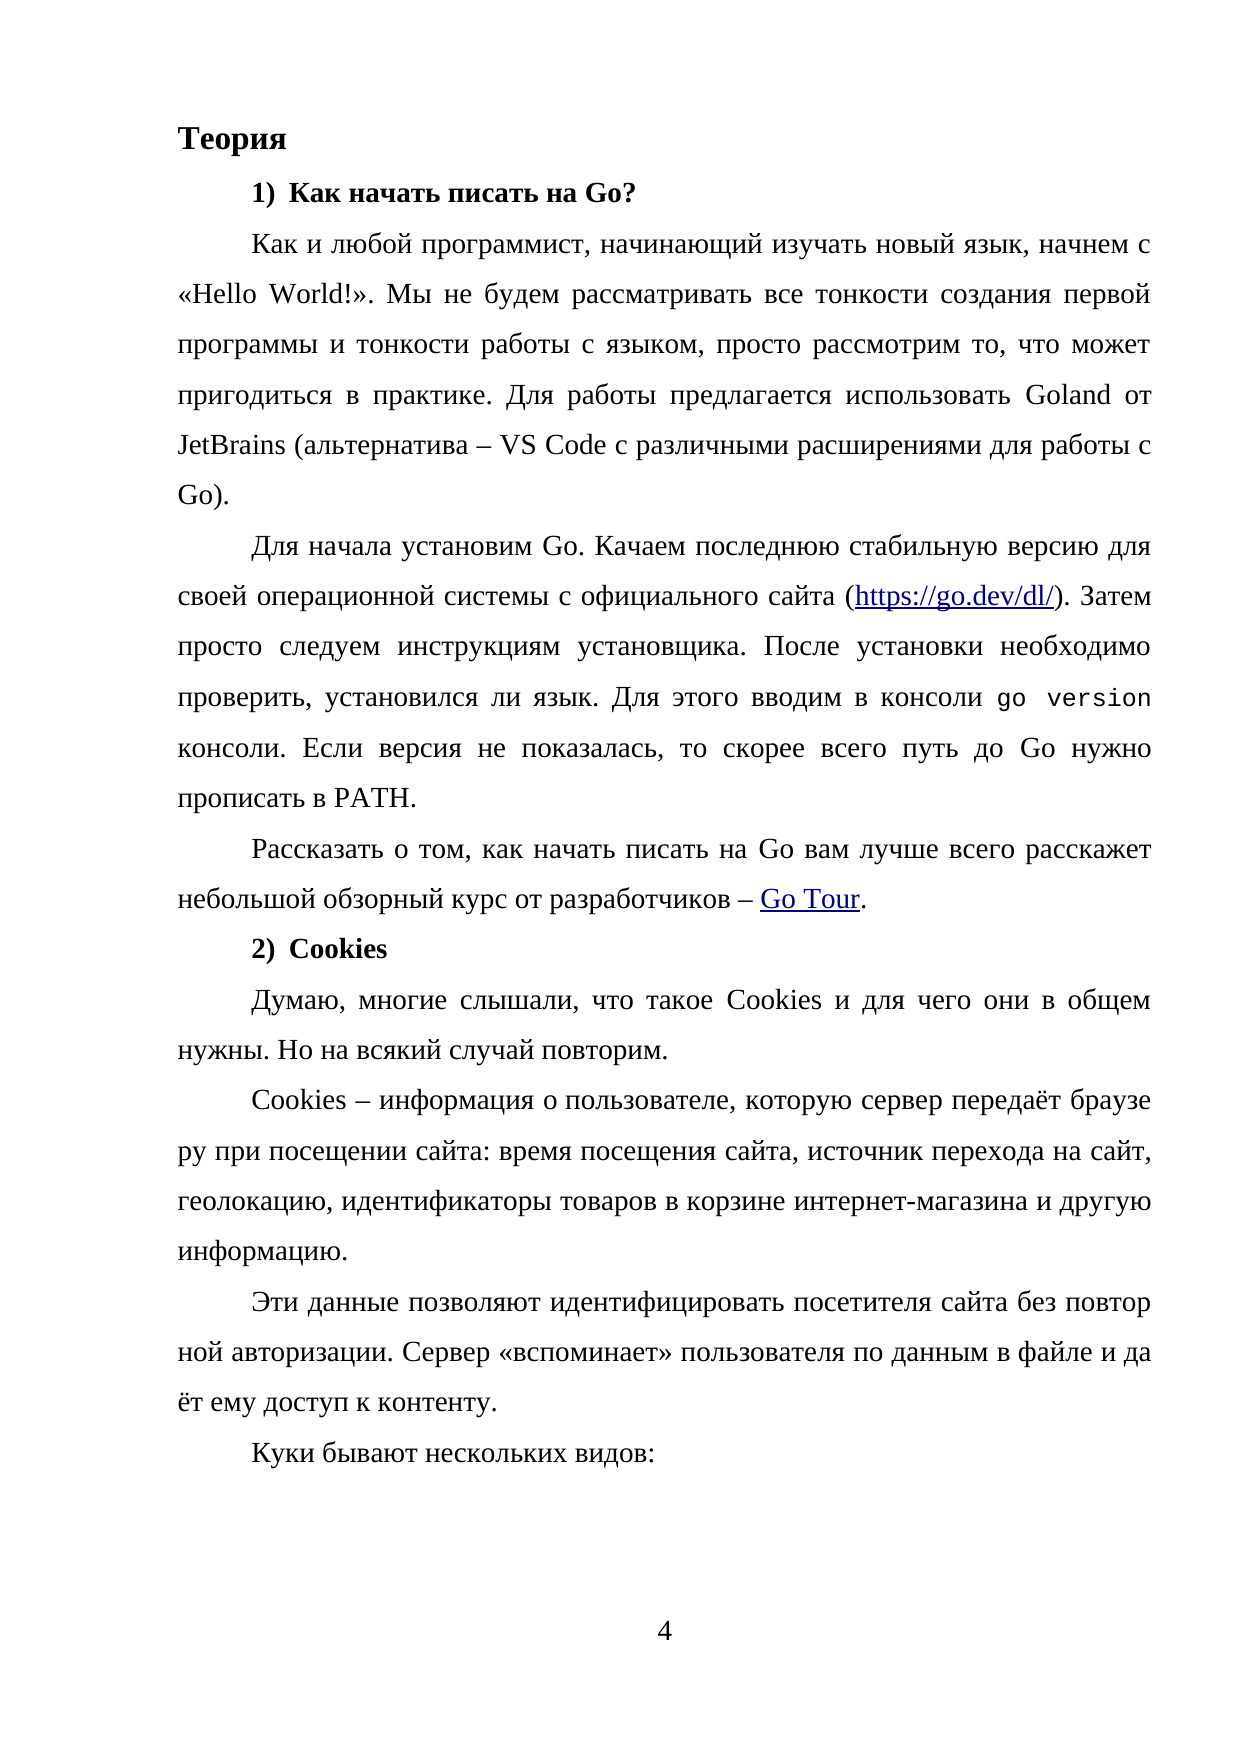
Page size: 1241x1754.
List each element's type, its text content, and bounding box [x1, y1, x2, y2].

list Как начать писать на Go? [251, 176, 1152, 209]
text Cookies – информация о пользователе, которую сервер передаёт браузеру при посещении сайта: время посещения сайта, источник перехода на сайт, геолокацию, идентификаторы товаров в корзине интернет-магазина и другую информацию. [177, 1082, 1152, 1267]
text Куки бывают нескольких видов: [177, 1435, 1152, 1468]
text Рассказать о том, как начать писать на Go вам лучше всего расскажет небольшой обзорный курс от разработчиков – Go Tour. [177, 831, 1152, 915]
text Для начала установим Go. Качаем последнюю стабильную версию для своей операционной системы с официального сайта (https://go.dev/dl/). Затем просто следуем инструкциям установщика. После установки необходимо проверить, установился ли язык. Для этого вводим в консоли go version консоли. Если версия не показалась, то скорее всего путь до Go нужно прописать в PATH. [177, 528, 1152, 814]
text Думаю, многие слышали, что такое Cookies и для чего они в общем нужны. Но на всякий случай повторим. [177, 982, 1152, 1066]
text Как и любой программист, начинающий изучать новый язык, начнем с «Hello World!». Мы не будем рассматривать все тонкости создания первой программы и тонкости работы с языком, просто рассмотрим то, что может пригодиться в практике. Для работы предлагается использовать Goland от JetBrains (альтернатива – VS Code с различными расширениями для работы с Go). [177, 226, 1152, 511]
text Эти данные позволяют идентифицировать посетителя сайта без повторной авторизации. Сервер «вспоминает» пользователя по данным в файле и даёт ему доступ к контенту. [177, 1284, 1152, 1418]
text Теория [177, 118, 1152, 156]
list Cookies [251, 932, 1152, 965]
